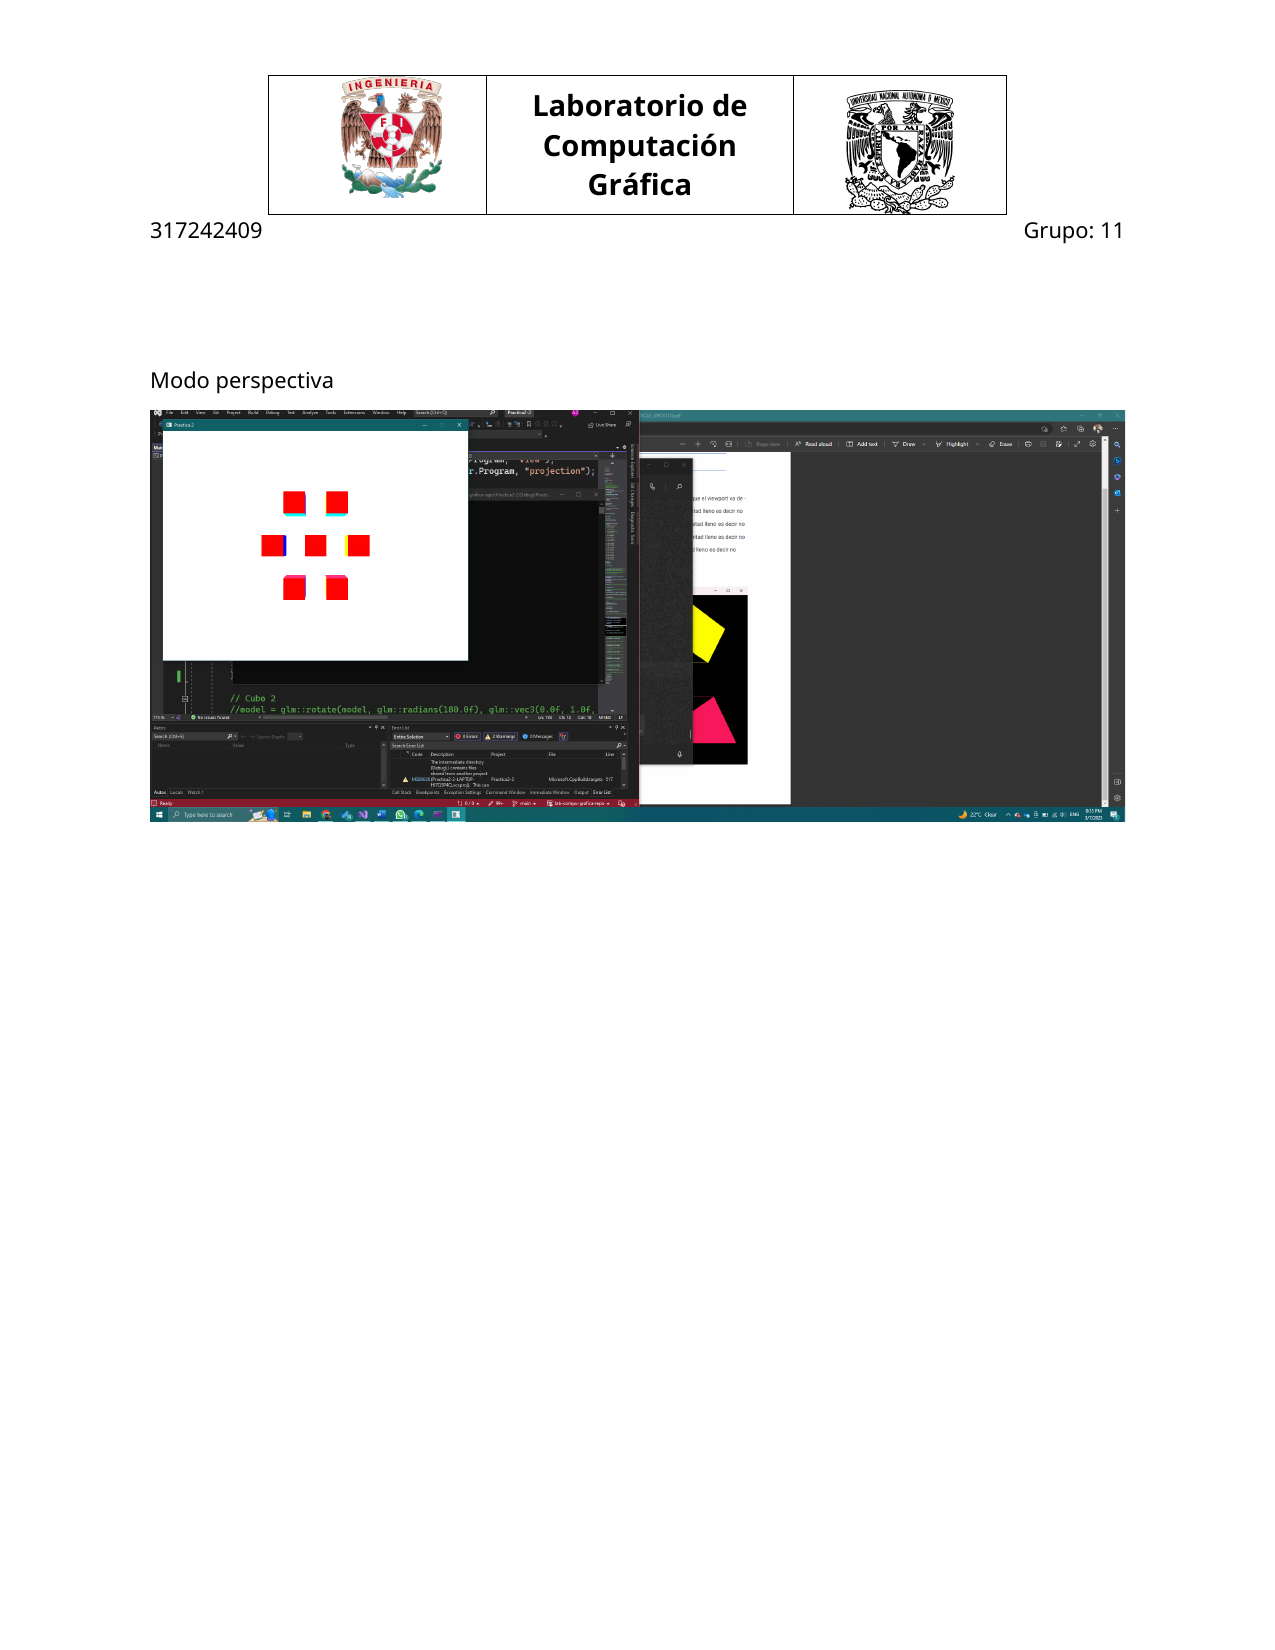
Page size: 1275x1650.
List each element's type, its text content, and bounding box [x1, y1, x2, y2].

picture [845, 90, 955, 214]
picture [150, 410, 1125, 822]
picture [339, 76, 443, 198]
text Modo perspectiva [150, 365, 1125, 394]
